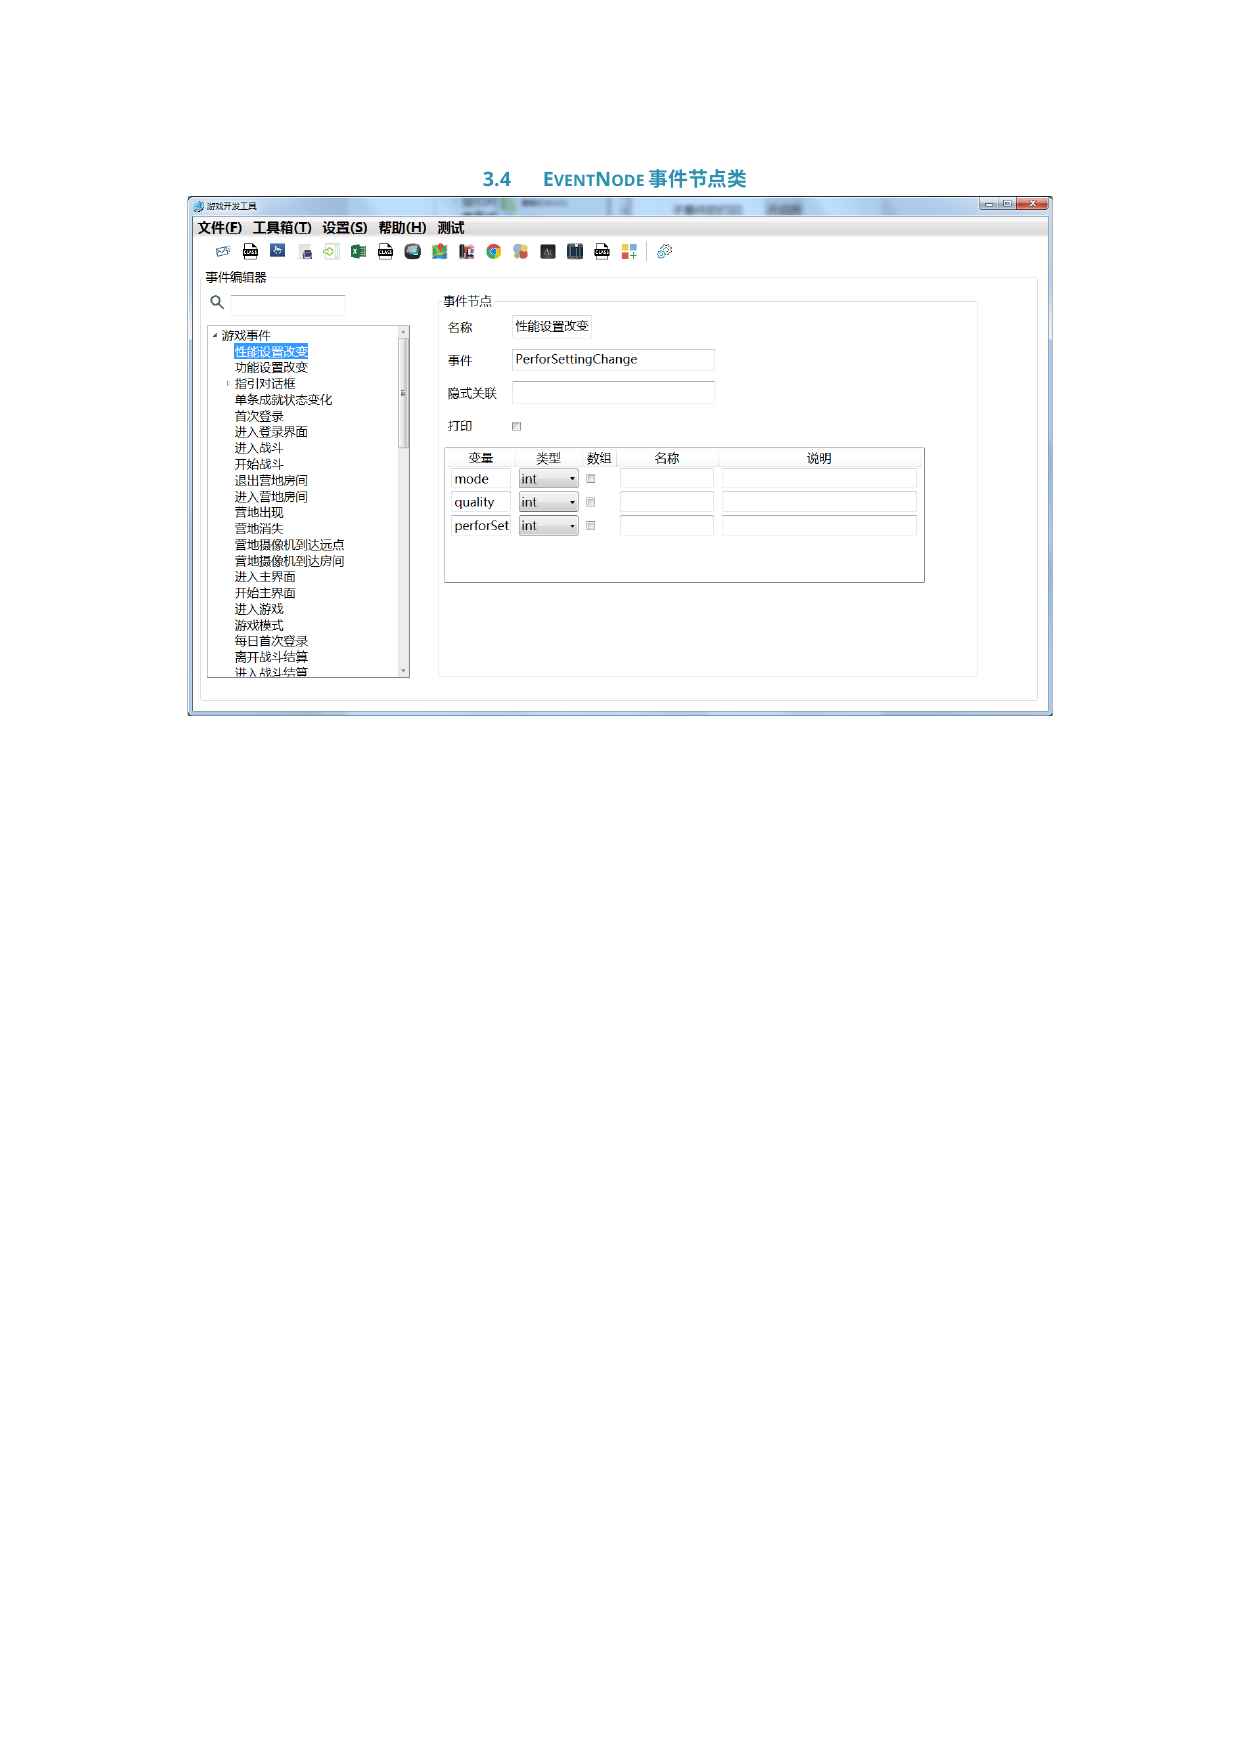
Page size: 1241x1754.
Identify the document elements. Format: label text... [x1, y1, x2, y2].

picture [187, 196, 1053, 716]
subtitle EventNode事件节点类 [483, 162, 1053, 194]
